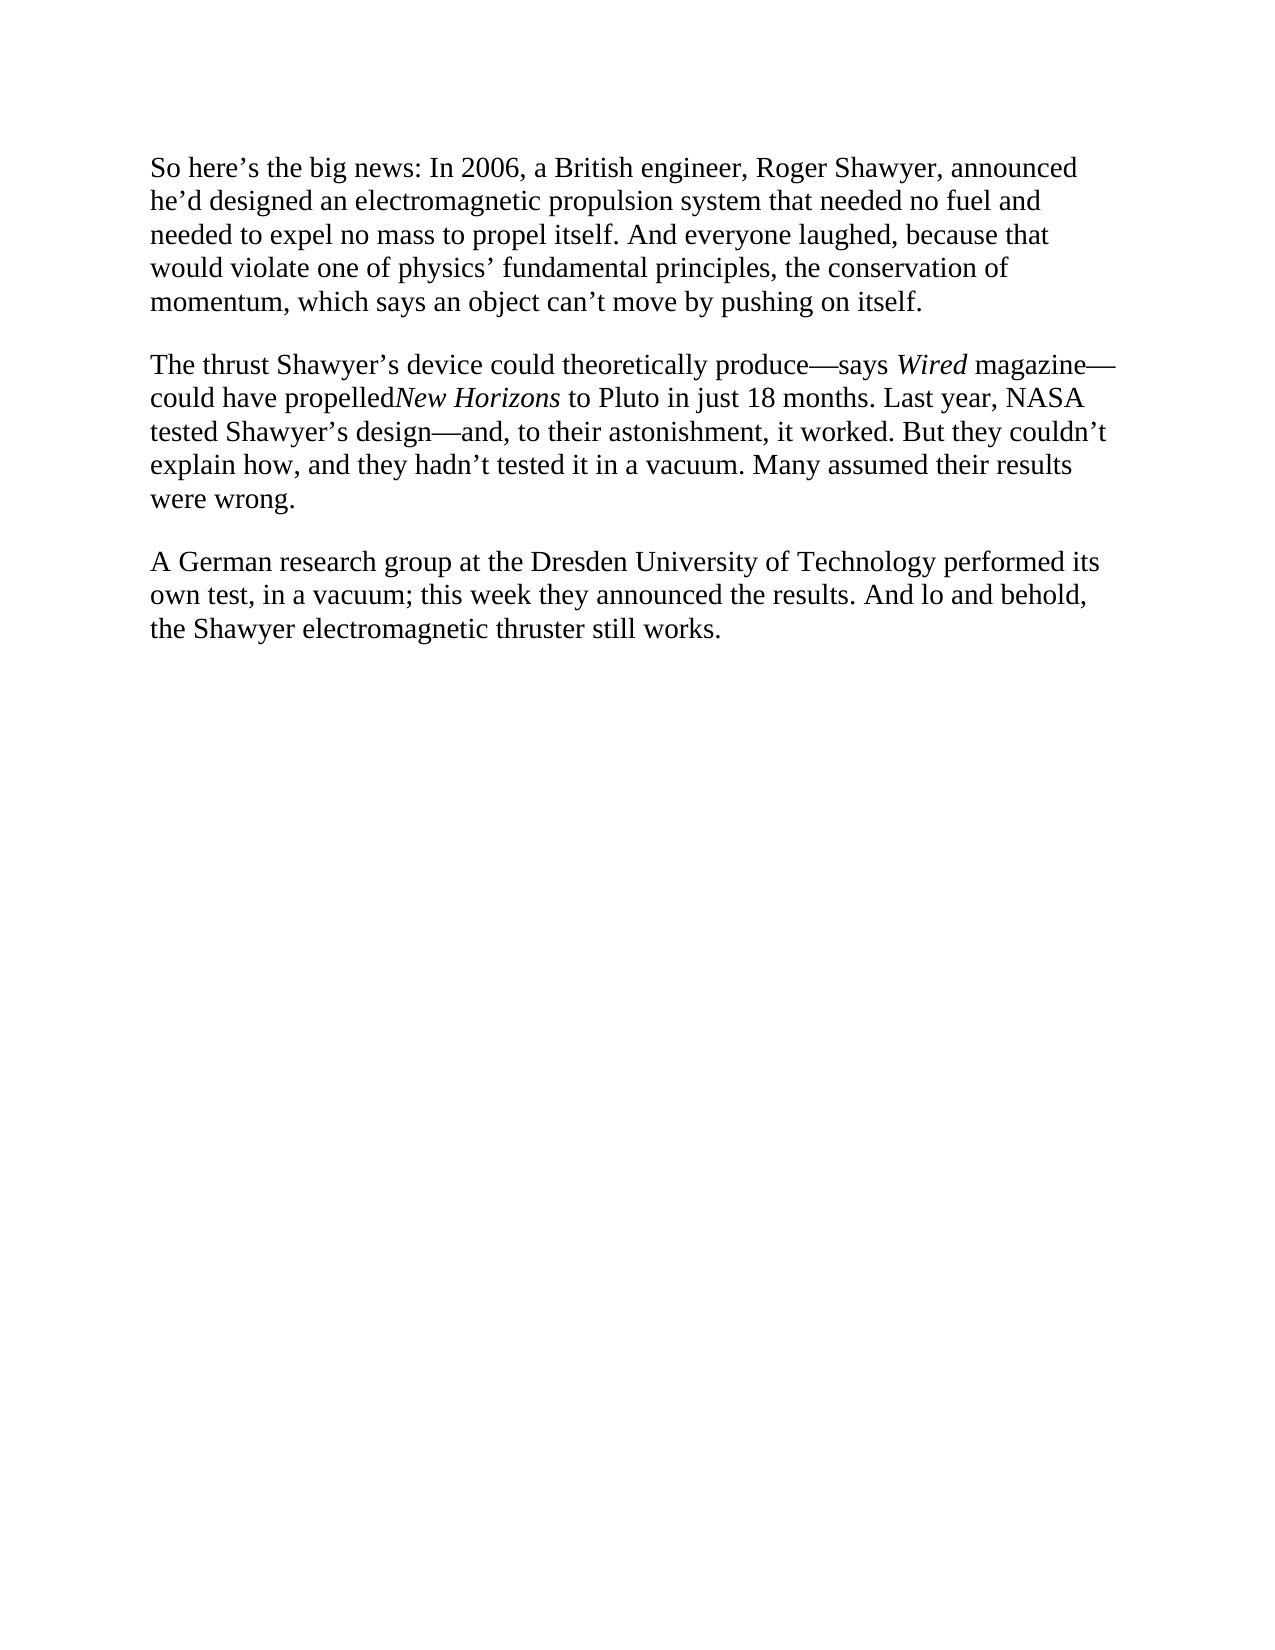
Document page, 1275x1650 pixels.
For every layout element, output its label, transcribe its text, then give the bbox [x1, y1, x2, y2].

text A German research group at the Dresden University of Technology performed its own test, in a vacuum; this week they announced the results. And lo and behold, the Shawyer electromagnetic thruster still works. [150, 544, 1125, 644]
text The thrust Shawyer’s device could theoretically produce—says Wired magazine—could have propelledNew Horizons to Pluto in just 18 months. Last year, NASA tested Shawyer’s design—and, to their astonishment, it worked. But they couldn’t explain how, and they hadn’t tested it in a vacuum. Many assumed their results were wrong. [150, 347, 1125, 514]
text So here’s the big news: In 2006, a British engineer, Roger Shawyer, announced he’d designed an electromagnetic propulsion system that needed no fuel and needed to expel no mass to propel itself. And everyone laughed, because that would violate one of physics’ fundamental principles, the conservation of momentum, which says an object can’t move by pushing on itself. [150, 150, 1125, 318]
